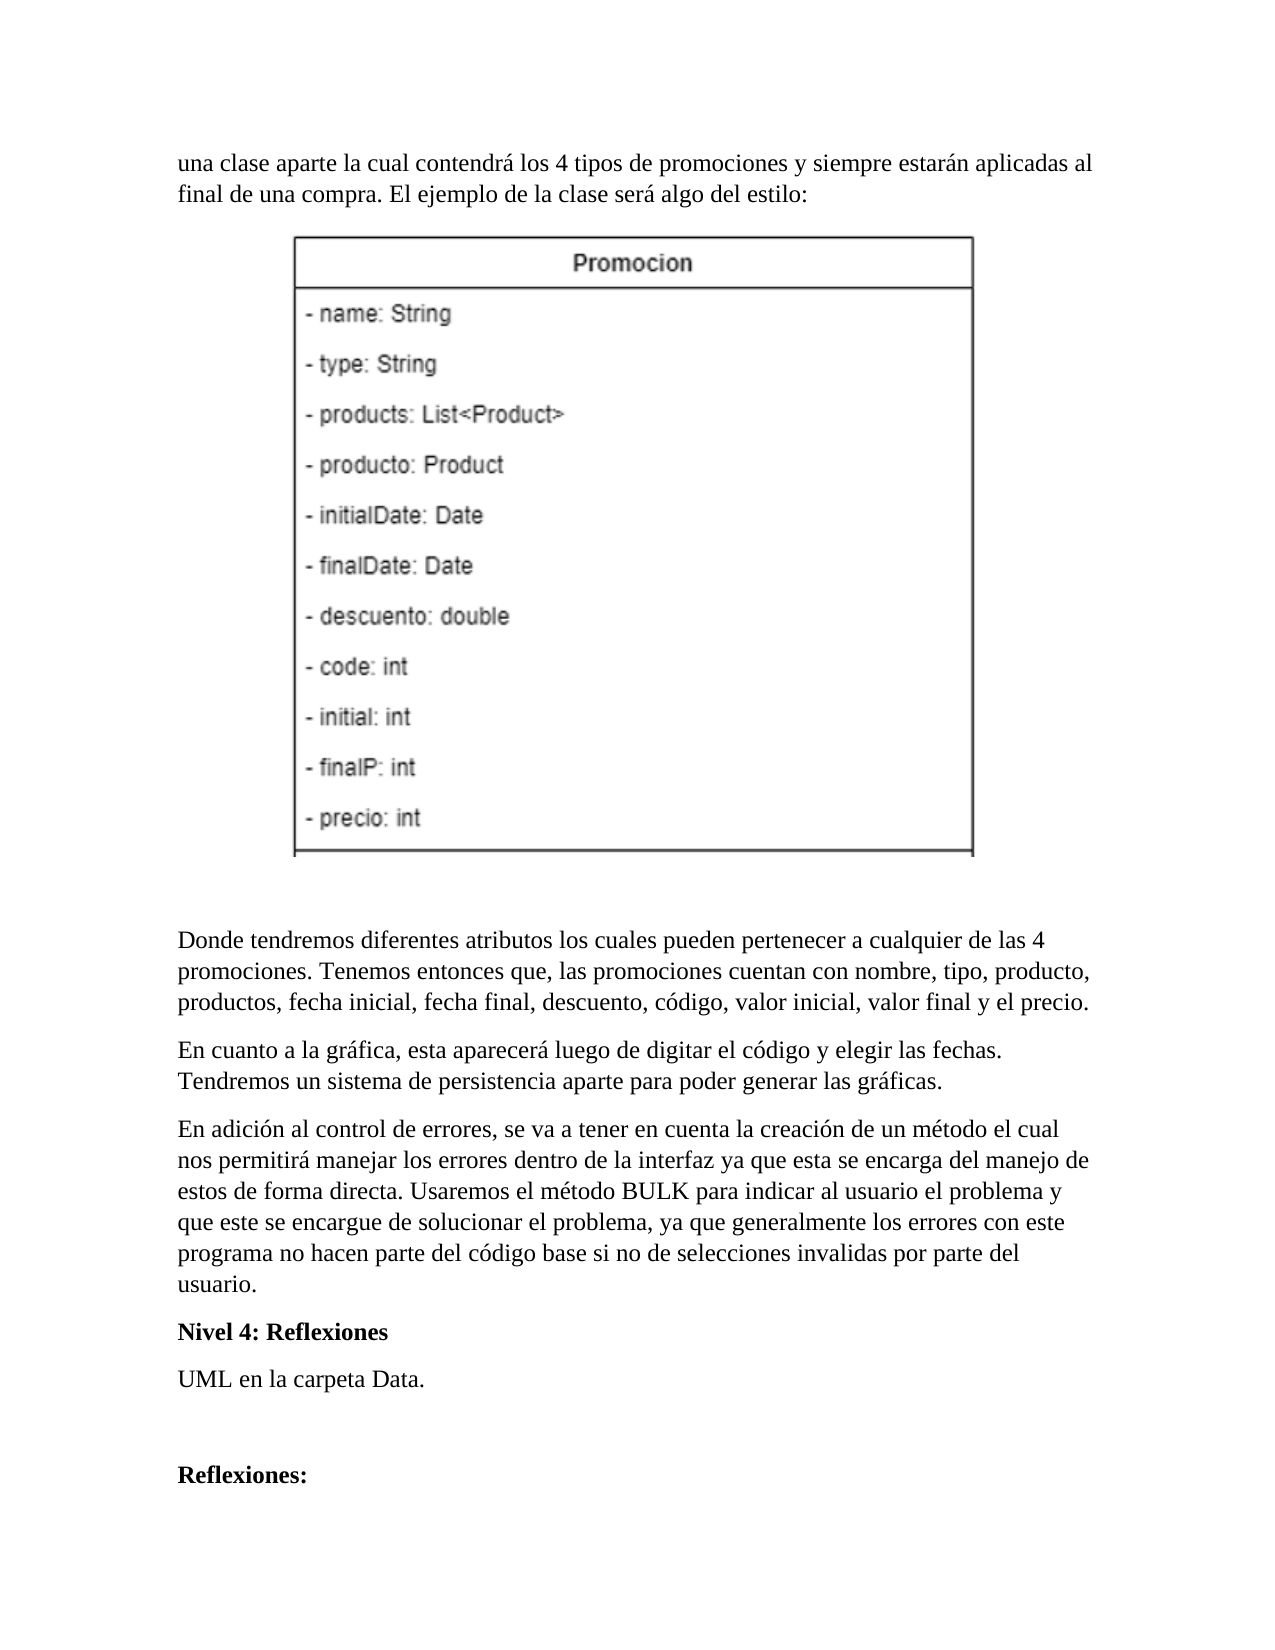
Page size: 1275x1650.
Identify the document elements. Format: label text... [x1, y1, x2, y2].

text En cuanto a la gráfica, esta aparecerá luego de digitar el código y elegir las fechas. Tendremos un sistema de persistencia aparte para poder generar las gráficas. [177, 1035, 1098, 1095]
text UML en la carpeta Data. [177, 1364, 1098, 1393]
text En adición al control de errores, se va a tener en cuenta la creación de un método el cual nos permitirá manejar los errores dentro de la interfaz ya que esta se encarga del manejo de estos de forma directa. Usaremos el método BULK para indicar al usuario el problema y que este se encargue de solucionar el problema, ya que generalmente los errores con este programa no hacen parte del código base si no de selecciones invalidas por parte del usuario. [177, 1114, 1098, 1298]
picture [274, 226, 1001, 857]
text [177, 148, 1098, 207]
text Reflexiones: [177, 1460, 1098, 1488]
text Nivel 4: Reflexiones [177, 1317, 1098, 1345]
text Donde tendremos diferentes atributos los cuales pueden pertenecer a cualquier de las 4 promociones. Tenemos entonces que, las promociones cuentan con nombre, tipo, producto, productos, fecha inicial, fecha final, descuento, código, valor inicial, valor final y el precio. [177, 925, 1098, 1016]
